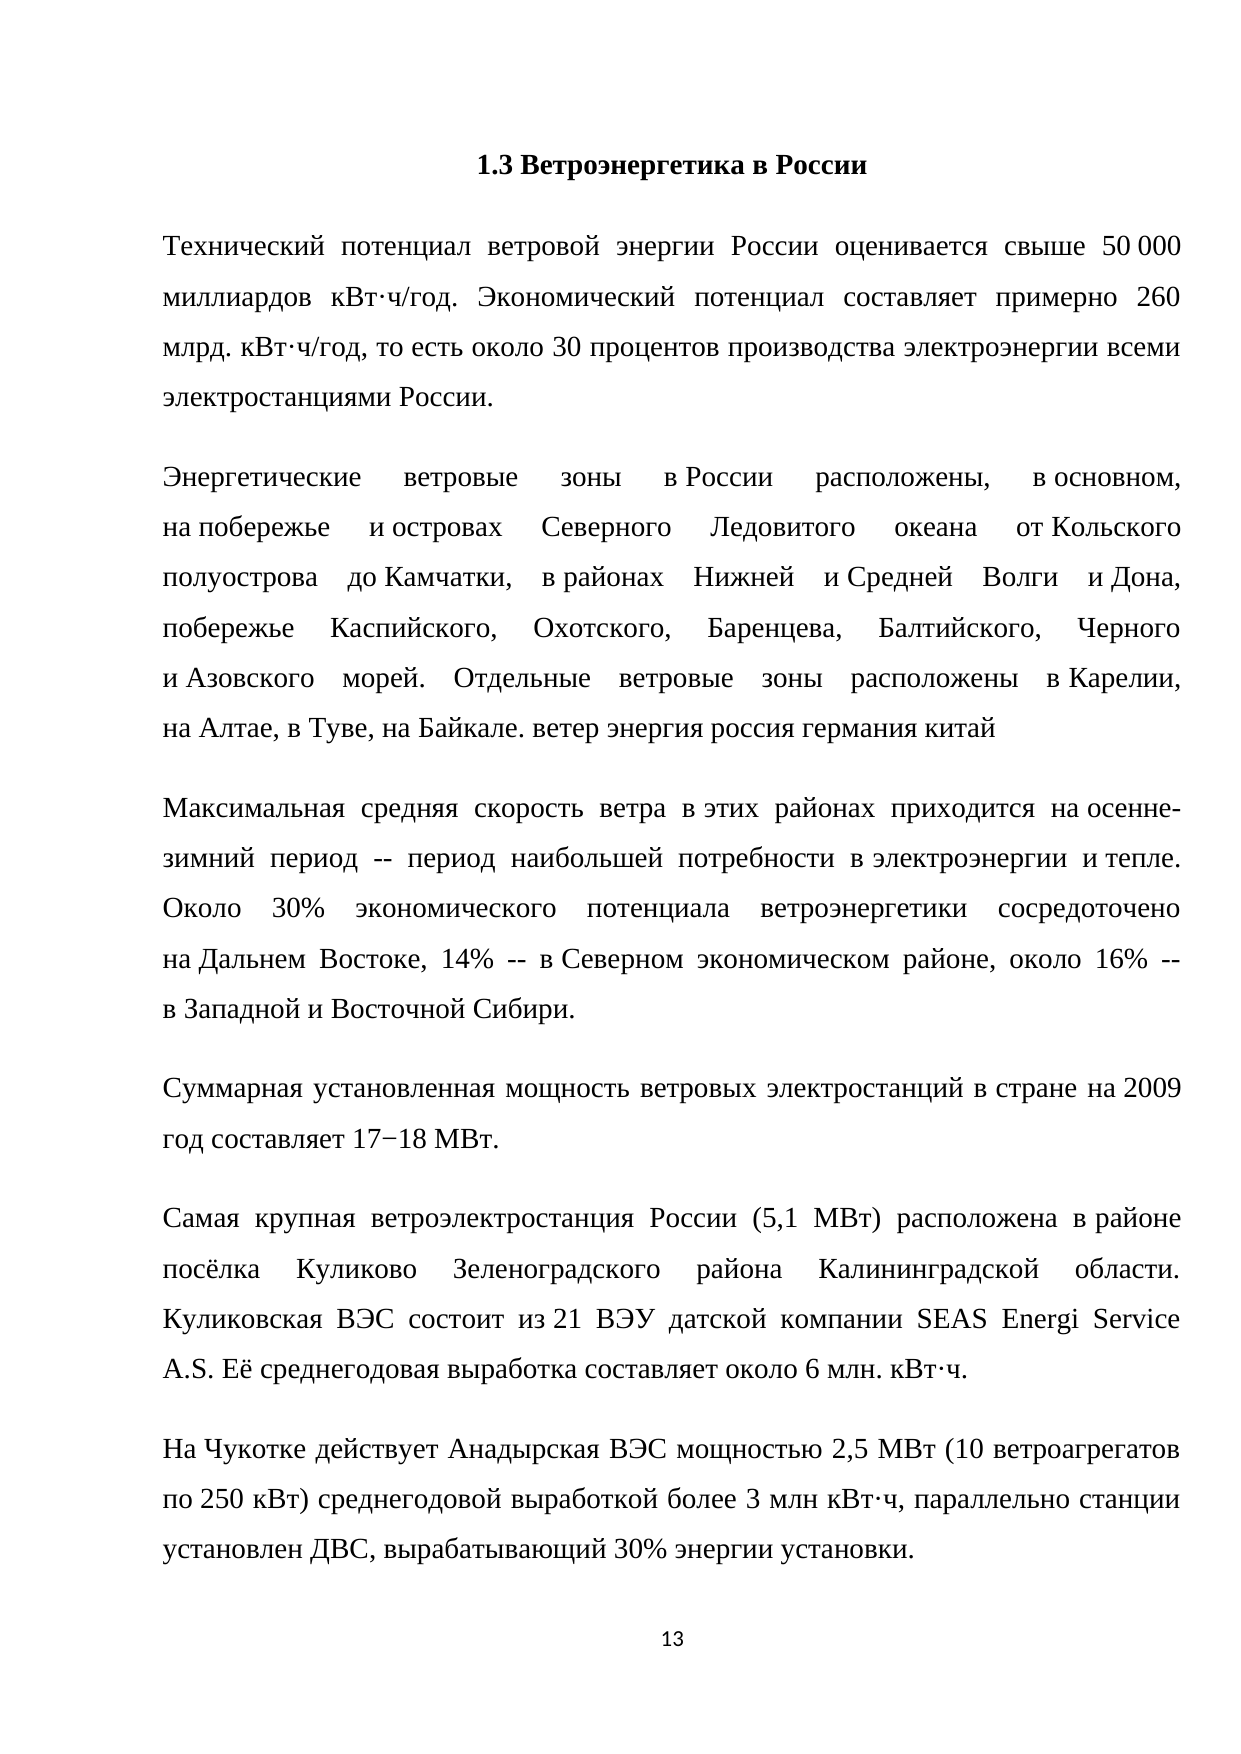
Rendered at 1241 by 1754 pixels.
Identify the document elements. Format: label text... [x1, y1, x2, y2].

text Технический потенциал ветровой энергии России оценивается свыше 50 000 миллиардов кВт·ч/год. Экономический потенциал составляет примерно 260 млрд. кВт·ч/год, то есть около 30 процентов производства электроэнергии всеми электростанциями России. [162, 227, 1181, 413]
text На Чукотке действует Анадырская ВЭС мощностью 2,5 МВт (10 ветроагрегатов по 250 кВт) среднегодовой выработкой более 3 млн кВт·ч, параллельно станции установлен ДВС, вырабатывающий 30% энергии установки. [162, 1431, 1181, 1565]
text Суммарная установленная мощность ветровых электростанций в стране на 2009 год составляет 17−18 МВт. [162, 1071, 1181, 1154]
text Cамая крупная ветроэлектростанция России (5,1 МВт) расположена в районе посёлка Куликово Зеленоградского района Калининградской области. Куликовская ВЭС состоит из 21 ВЭУ датской компании SЕАS Energi Service A.S. Её среднегодовая выработка составляет около 6 млн. кВт·ч. [162, 1200, 1181, 1385]
text Энергетические ветровые зоны в России расположены, в основном, на побережье и островах Северного Ледовитого океана от Кольского полуострова до Камчатки, в районах Нижней и Средней Волги и Дона, побережье Каспийского, Охотского, Баренцева, Балтийского, Черного и Азовского морей. Отдельные ветровые зоны расположены в Карелии, на Алтае, в Туве, на Байкале. ветер энергия россия германия китай [162, 459, 1181, 744]
text 1.3 Ветроэнергетика в России [162, 147, 1181, 181]
text Максимальная средняя скорость ветра в этих районах приходится на осенне-зимний период -- период наибольшей потребности в электроэнергии и тепле. Около 30% экономического потенциала ветроэнергетики сосредоточено на Дальнем Востоке, 14% -- в Северном экономическом районе, около 16% -- в Западной и Восточной Сибири. [162, 790, 1181, 1025]
